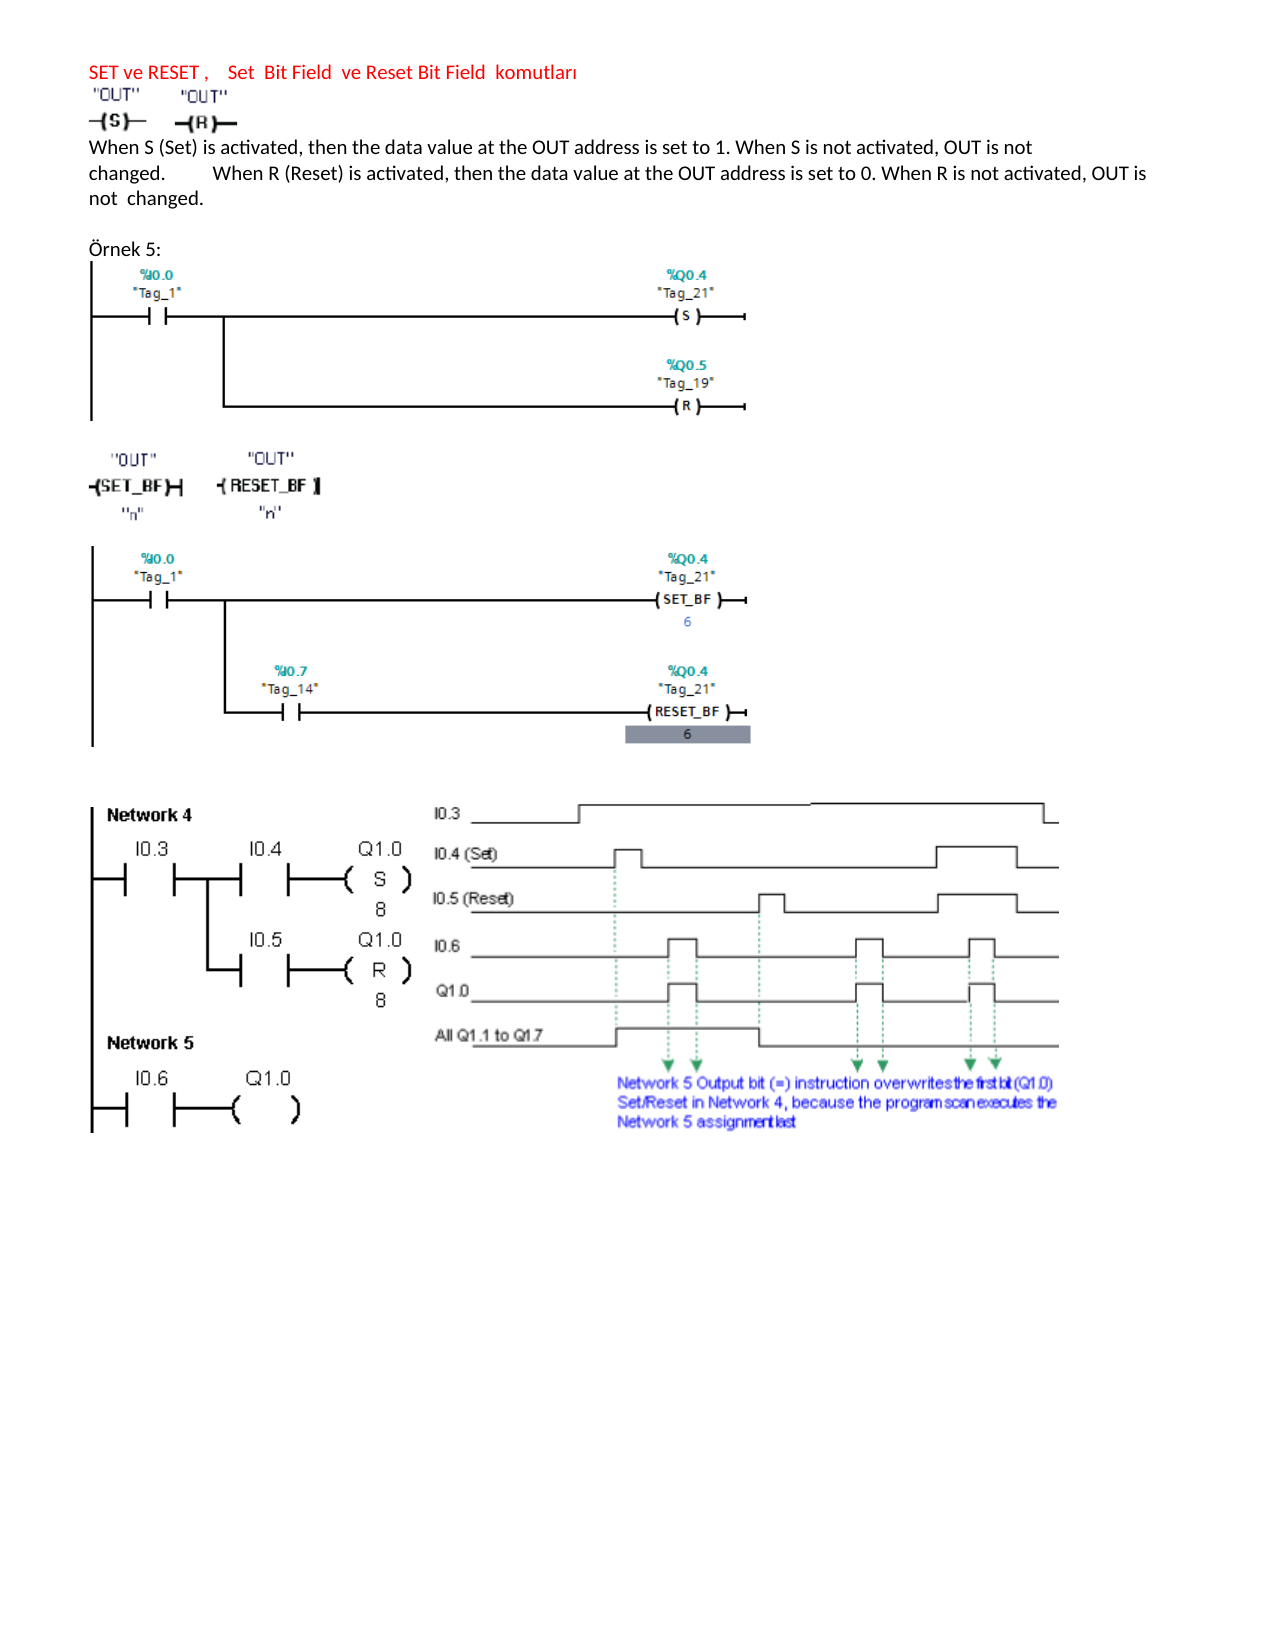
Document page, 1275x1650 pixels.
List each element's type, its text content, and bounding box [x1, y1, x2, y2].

picture [88, 546, 753, 747]
text SET ve RESET , Set Bit Field ve Reset Bit Field komutları [89, 59, 1181, 84]
picture [88, 86, 147, 135]
picture [88, 261, 753, 421]
text changed. When R (Reset) is activated, then the data value at the OUT address is set to 0. When R is not activated, OUT is not changed. [89, 160, 1181, 211]
picture [431, 797, 1059, 1133]
picture [88, 449, 189, 522]
text Örnek 5: [89, 236, 1181, 262]
picture [88, 807, 417, 1133]
text When S (Set) is activated, then the data value at the OUT address is set to 1. When S is not activated, OUT is not [89, 134, 1181, 160]
picture [216, 446, 325, 522]
picture [174, 84, 238, 135]
